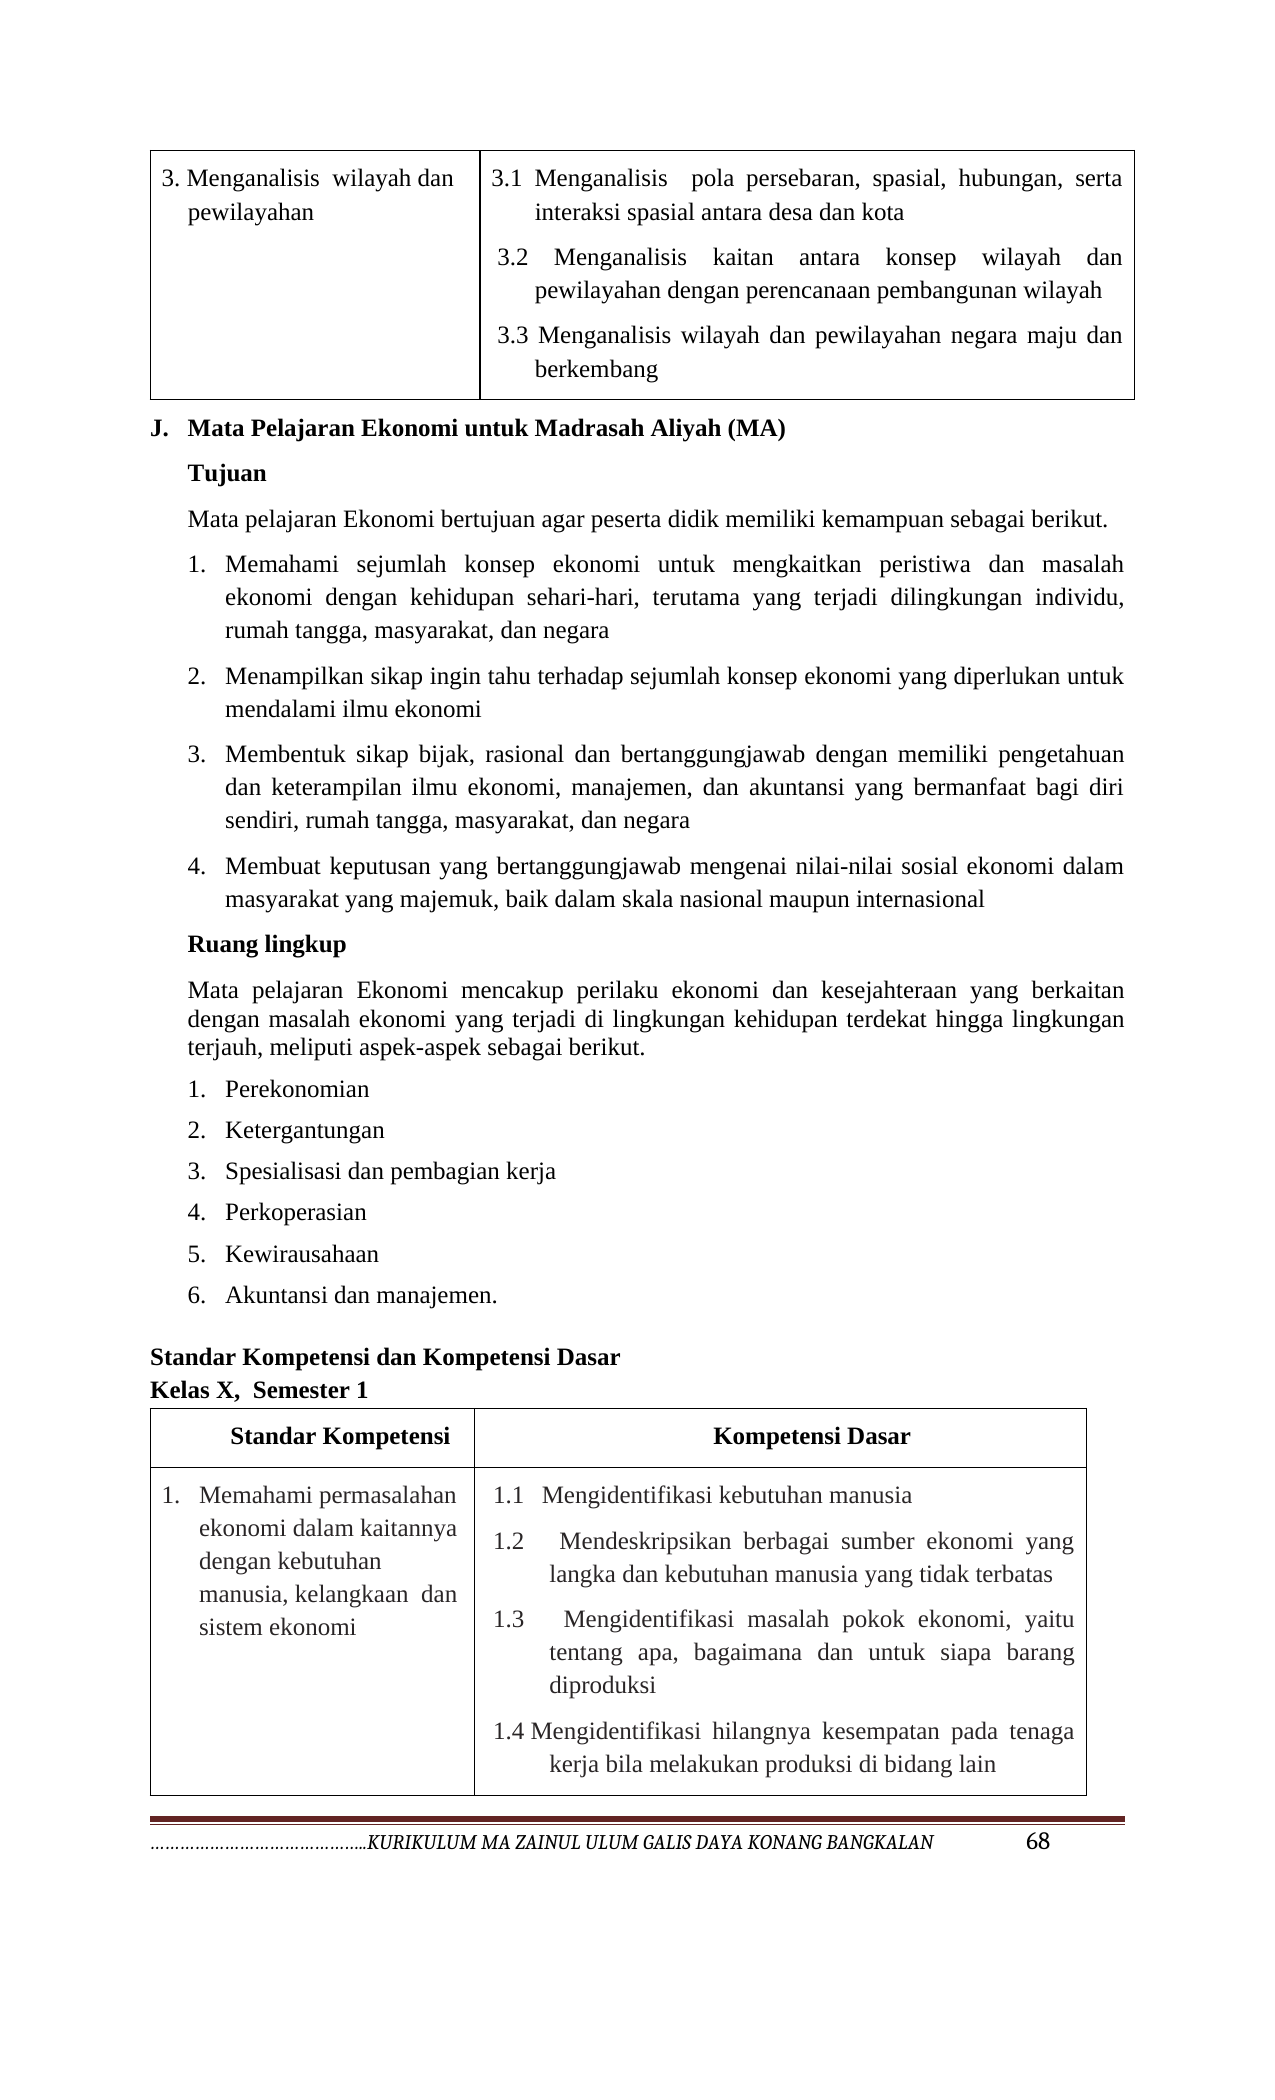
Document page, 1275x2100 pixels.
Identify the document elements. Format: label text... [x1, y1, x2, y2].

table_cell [151, 1468, 474, 1794]
text Mata pelajaran Ekonomi bertujuan agar peserta didik memiliki kemampuan sebagai berikut. [187, 504, 1125, 532]
table_cell 3. Menganalisis wilayah dan pewilayahan [151, 151, 479, 399]
list Perekonomian [187, 1074, 1125, 1102]
list Memahami sejumlah konsep ekonomi untuk mengkaitkan peristiwa dan masalah ekonomi dengan kehidupan sehari-hari, terutama yang terjadi dilingkungan individu, rumah tangga, masyarakat, dan negara [187, 549, 1125, 644]
list Ketergantungan [187, 1115, 1125, 1144]
list Menampilkan sikap ingin tahu terhadap sejumlah konsep ekonomi yang diperlukan untuk mendalami ilmu ekonomi [187, 661, 1125, 723]
table_header Standar Kompetensi [151, 1409, 474, 1467]
list Mata Pelajaran Ekonomi untuk Madrasah Aliyah (MA) [150, 413, 1125, 441]
list Spesialisasi dan pembagian kerja [187, 1156, 1125, 1185]
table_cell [475, 1468, 1086, 1794]
list Membuat keputusan yang bertanggungjawab mengenai nilai-nilai sosial ekonomi dalam masyarakat yang majemuk, baik dalam skala nasional maupun internasional [187, 851, 1125, 913]
table_header Kompetensi Dasar [475, 1409, 1086, 1467]
list Perkoperasian [187, 1197, 1125, 1226]
text Tujuan [150, 458, 1125, 487]
list Membentuk sikap bijak, rasional dan bertanggungjawab dengan memiliki pengetahuan dan keterampilan ilmu ekonomi, manajemen, dan akuntansi yang bermanfaat bagi diri sendiri, rumah tangga, masyarakat, dan negara [187, 739, 1125, 834]
text Mata pelajaran Ekonomi mencakup perilaku ekonomi dan kesejahteraan yang berkaitan dengan masalah ekonomi yang terjadi di lingkungan kehidupan terdekat hingga lingkungan terjauh, meliputi aspek-aspek sebagai berikut. [187, 975, 1125, 1061]
text Kelas X, Semester 1 [150, 1375, 1125, 1403]
text Standar Kompetensi dan Kompetensi Dasar [150, 1342, 1125, 1371]
text Ruang lingkup [150, 929, 1125, 958]
table_cell 3.1 Menganalisis pola persebaran, spasial, hubungan, serta interaksi spasial antara desa dan kota 3.2 Menganalisis kaitan antara konsep wilayah dan pewilayahan dengan perencanaan pembangunan wilayah 3.3 Menganalisis wilayah dan pewilayahan negara maju dan berkembang [481, 151, 1134, 399]
list Kewirausahaan [187, 1239, 1125, 1267]
list Akuntansi dan manajemen. [187, 1280, 1125, 1309]
